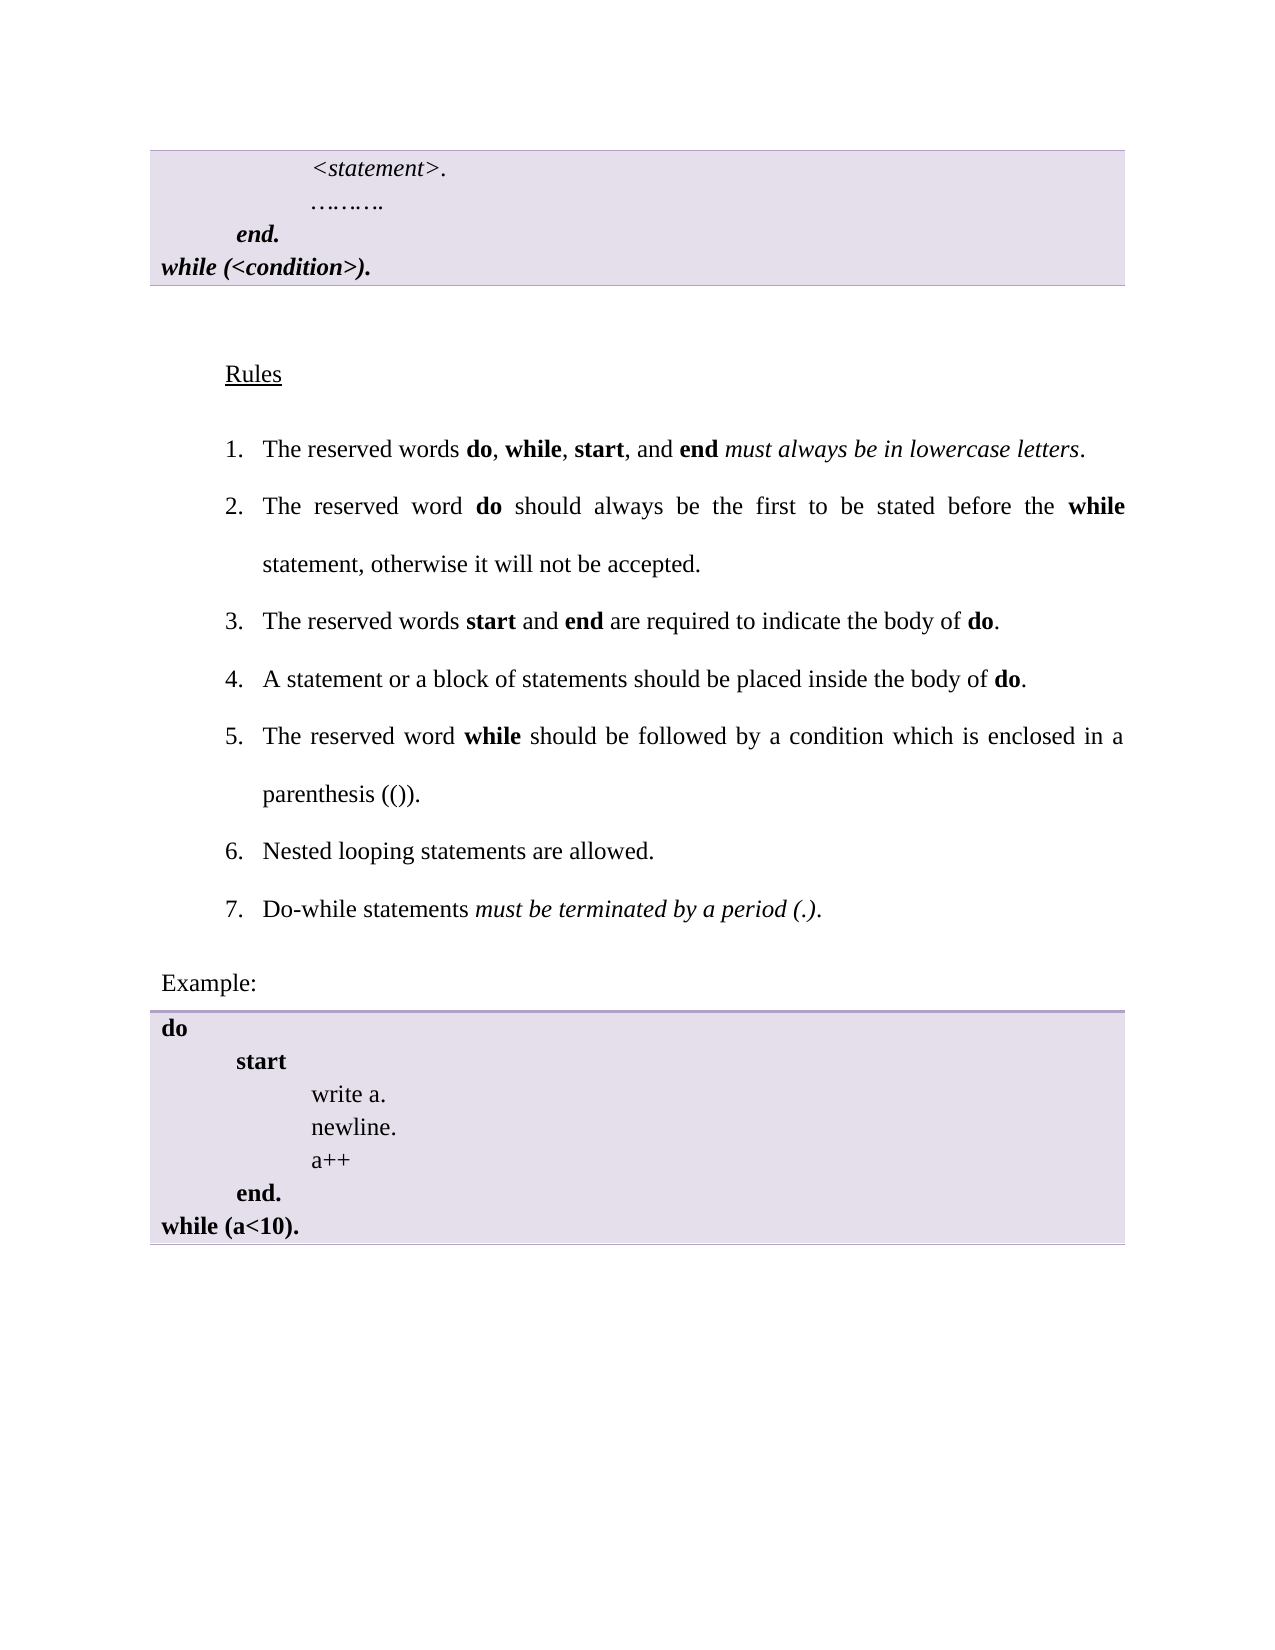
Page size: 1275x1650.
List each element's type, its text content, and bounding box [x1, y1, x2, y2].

table_cell do start write a. newline. a++ end. while (a<10). [150, 1013, 1125, 1243]
list A statement or a block of statements should be placed inside the body of do. [225, 664, 1125, 692]
list Do-while statements must be terminated by a period (.). [225, 894, 1125, 922]
list The reserved words start and end are required to indicate the body of do. [225, 606, 1125, 635]
list The reserved words do, while, start, and end must always be in lowercase letters. [225, 434, 1125, 462]
list The reserved word while should be followed by a condition which is enclosed in a parenthesis (()). [225, 721, 1125, 807]
text Rules [225, 359, 1125, 388]
list The reserved word do should always be the first to be stated before the while statement, otherwise it will not be accepted. [225, 491, 1125, 577]
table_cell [150, 151, 1125, 285]
list Nested looping statements are allowed. [225, 836, 1125, 865]
table_header Example: [150, 968, 1125, 1010]
